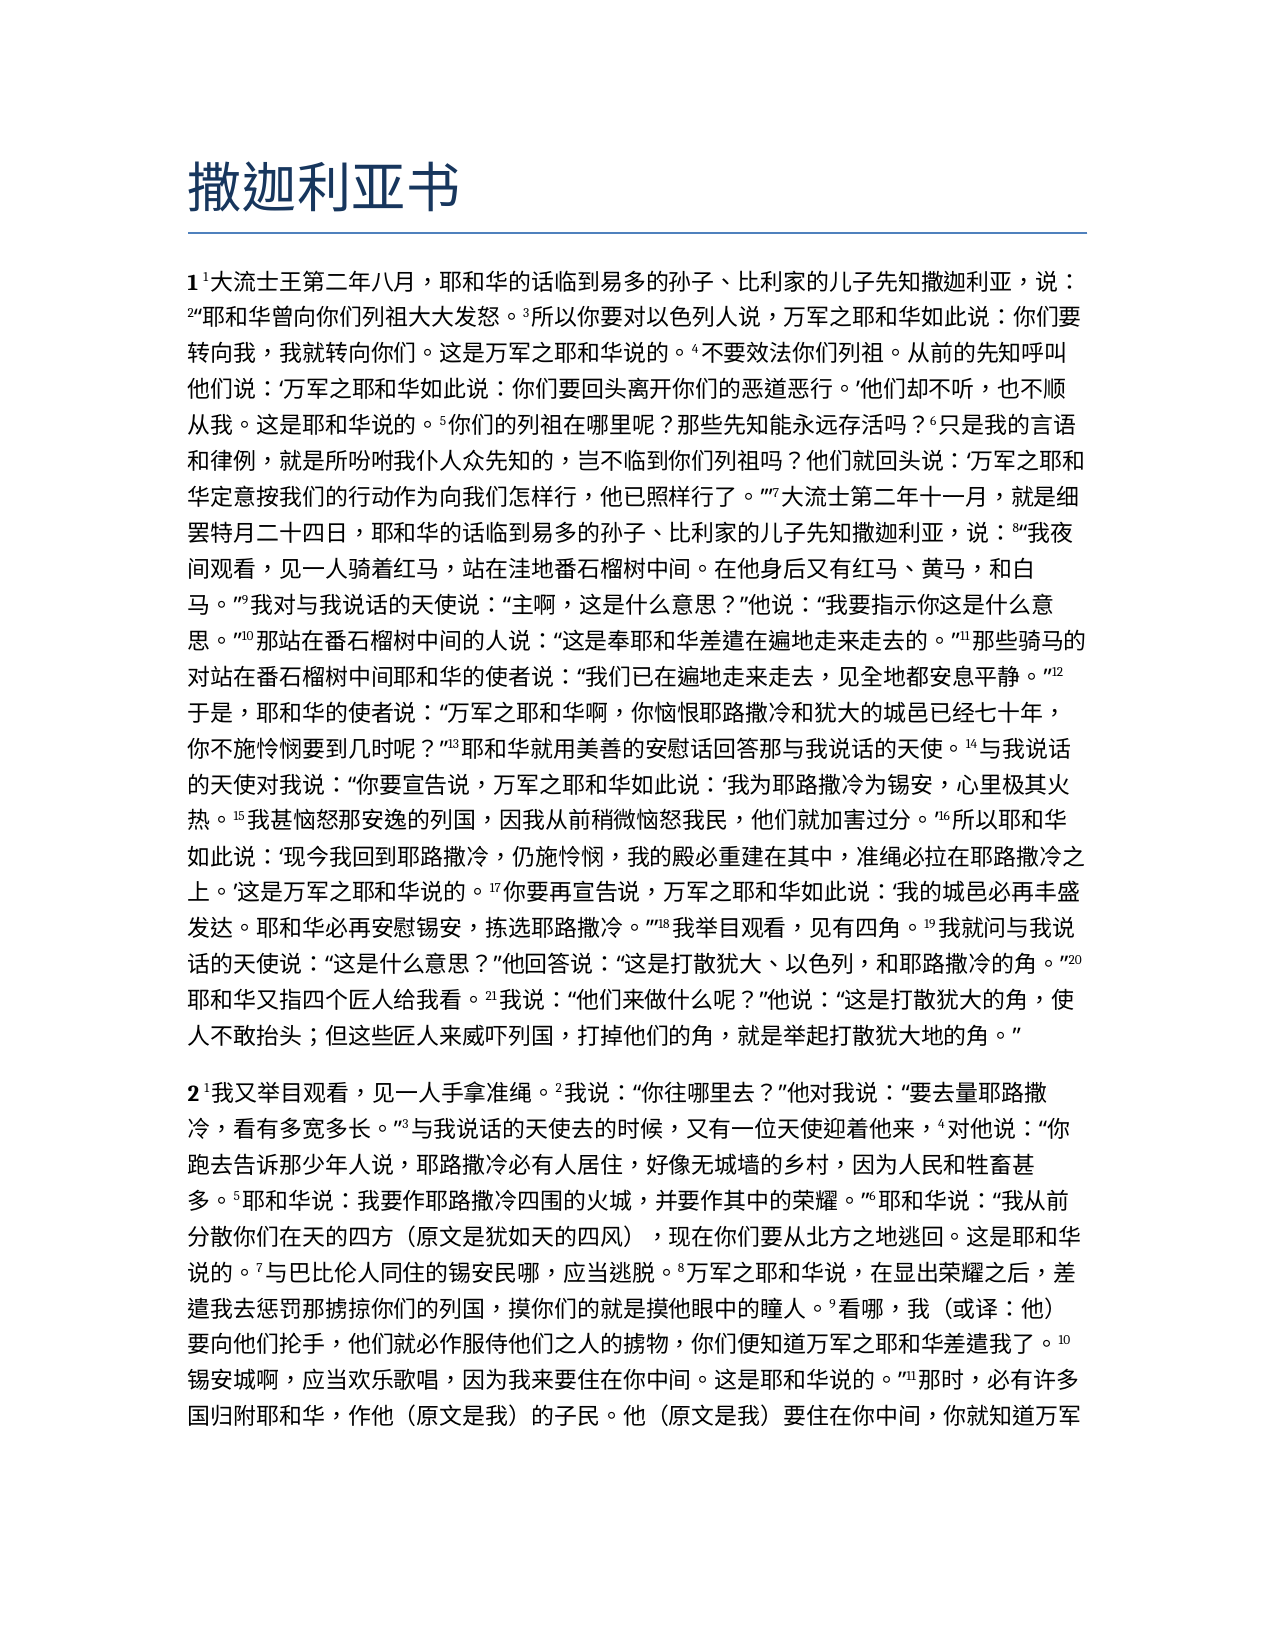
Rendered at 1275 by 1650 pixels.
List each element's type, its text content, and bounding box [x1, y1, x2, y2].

title 撒迦利亚书 [187, 150, 1087, 234]
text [187, 1077, 1087, 1432]
text 1 1大流士王第二年八月，耶和华的话临到易多的孙子、比利家的儿子先知撒迦利亚，说：2“耶和华曾向你们列祖大大发怒。3所以你要对以色列人说，万军之耶和华如此说：你们要转向我，我就转向你们。这是万军之耶和华说的。4不要效法你们列祖。从前的先知呼叫他们说：‘万军之耶和华如此说：你们要回头离开你们的恶道恶行。’他们却不听，也不顺从我。这是耶和华说的。5你们的列祖在哪里呢？那些先知能永远存活吗？6只是我的言语和律例，就是所吩咐我仆人众先知的，岂不临到你们列祖吗？他们就回头说：‘万军之耶和华定意按我们的行动作为向我们怎样行，他已照样行了。’”7大流士第二年十一月，就是细罢特月二十四日，耶和华的话临到易多的孙子、比利家的儿子先知撒迦利亚，说：8“我夜间观看，见一人骑着红马，站在洼地番石榴树中间。在他身后又有红马、黄马，和白马。”9我对与我说话的天使说：“主啊，这是什么意思？”他说：“我要指示你这是什么意思。”10那站在番石榴树中间的人说：“这是奉耶和华差遣在遍地走来走去的。”11那些骑马的对站在番石榴树中间耶和华的使者说：“我们已在遍地走来走去，见全地都安息平静。”12于是，耶和华的使者说：“万军之耶和华啊，你恼恨耶路撒冷和犹大的城邑已经七十年，你不施怜悯要到几时呢？”13耶和华就用美善的安慰话回答那与我说话的天使。14与我说话的天使对我说：“你要宣告说，万军之耶和华如此说：‘我为耶路撒冷为锡安，心里极其火热。15我甚恼怒那安逸的列国，因我从前稍微恼怒我民，他们就加害过分。’16所以耶和华如此说：‘现今我回到耶路撒冷，仍施怜悯，我的殿必重建在其中，准绳必拉在耶路撒冷之上。’这是万军之耶和华说的。17你要再宣告说，万军之耶和华如此说：‘我的城邑必再丰盛发达。耶和华必再安慰锡安，拣选耶路撒冷。’”18我举目观看，见有四角。19我就问与我说话的天使说：“这是什么意思？”他回答说：“这是打散犹大、以色列，和耶路撒冷的角。”20耶和华又指四个匠人给我看。21我说：“他们来做什么呢？”他说：“这是打散犹大的角，使人不敢抬头；但这些匠人来威吓列国，打掉他们的角，就是举起打散犹大地的角。” [187, 265, 1087, 1051]
